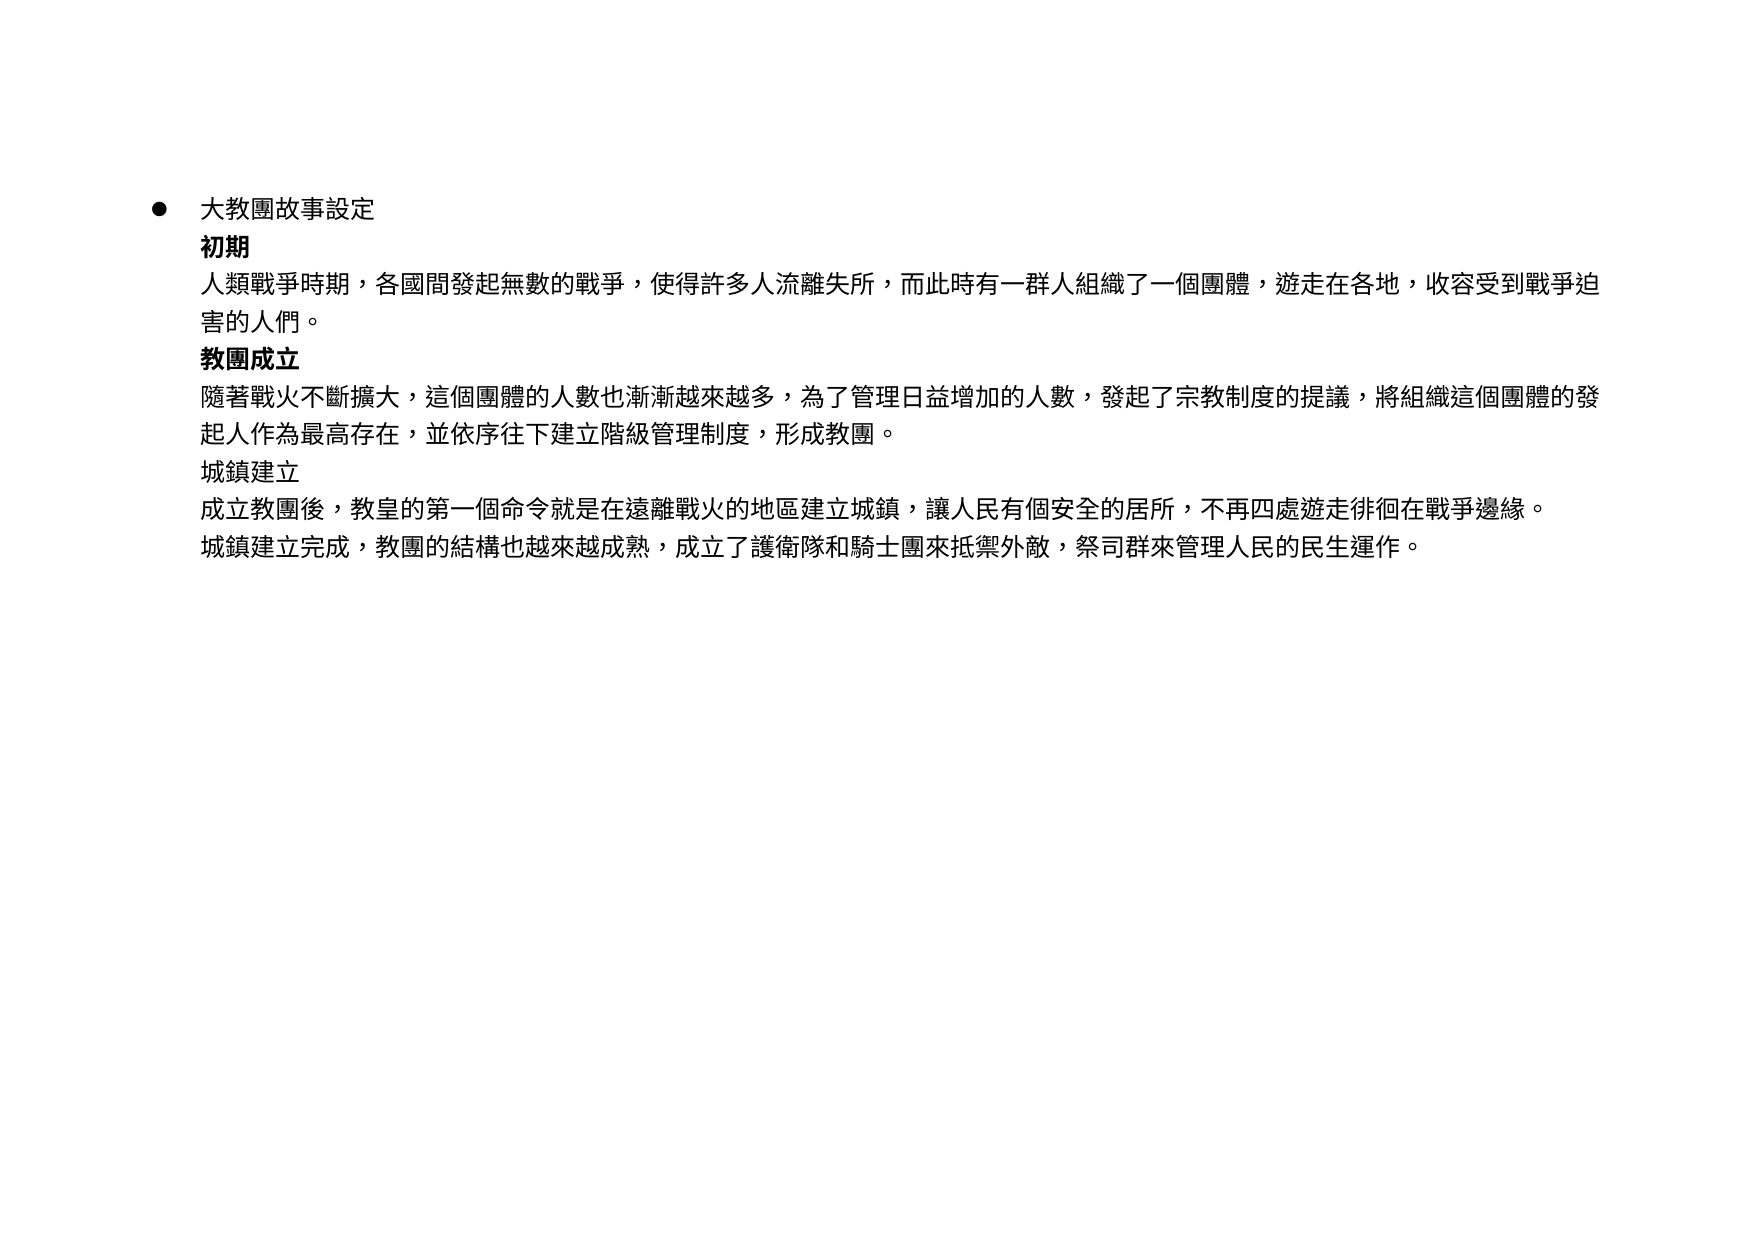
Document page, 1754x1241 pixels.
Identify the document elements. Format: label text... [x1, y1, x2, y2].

list 大教團故事設定 初期 人類戰爭時期，各國間發起無數的戰爭，使得許多人流離失所，而此時有一群人組織了一個團體，遊走在各地，收容受到戰爭迫害的人們。 教團成立 隨著戰火不斷擴大，這個團體的人數也漸漸越來越多，為了管理日益增加的人數，發起了宗教制度的提議，將組織這個團體的發起人作為最高存在，並依序往下建立階級管理制度，形成教團。 城鎮建立 成立教團後，教皇的第一個命令就是在遠離戰火的地區建立城鎮，讓人民有個安全的居所，不再四處遊走徘徊在戰爭邊緣。 城鎮建立完成，教團的結構也越來越成熟，成立了護衛隊和騎士團來抵禦外敵，祭司群來管理人民的民生運作。 [150, 189, 1604, 564]
